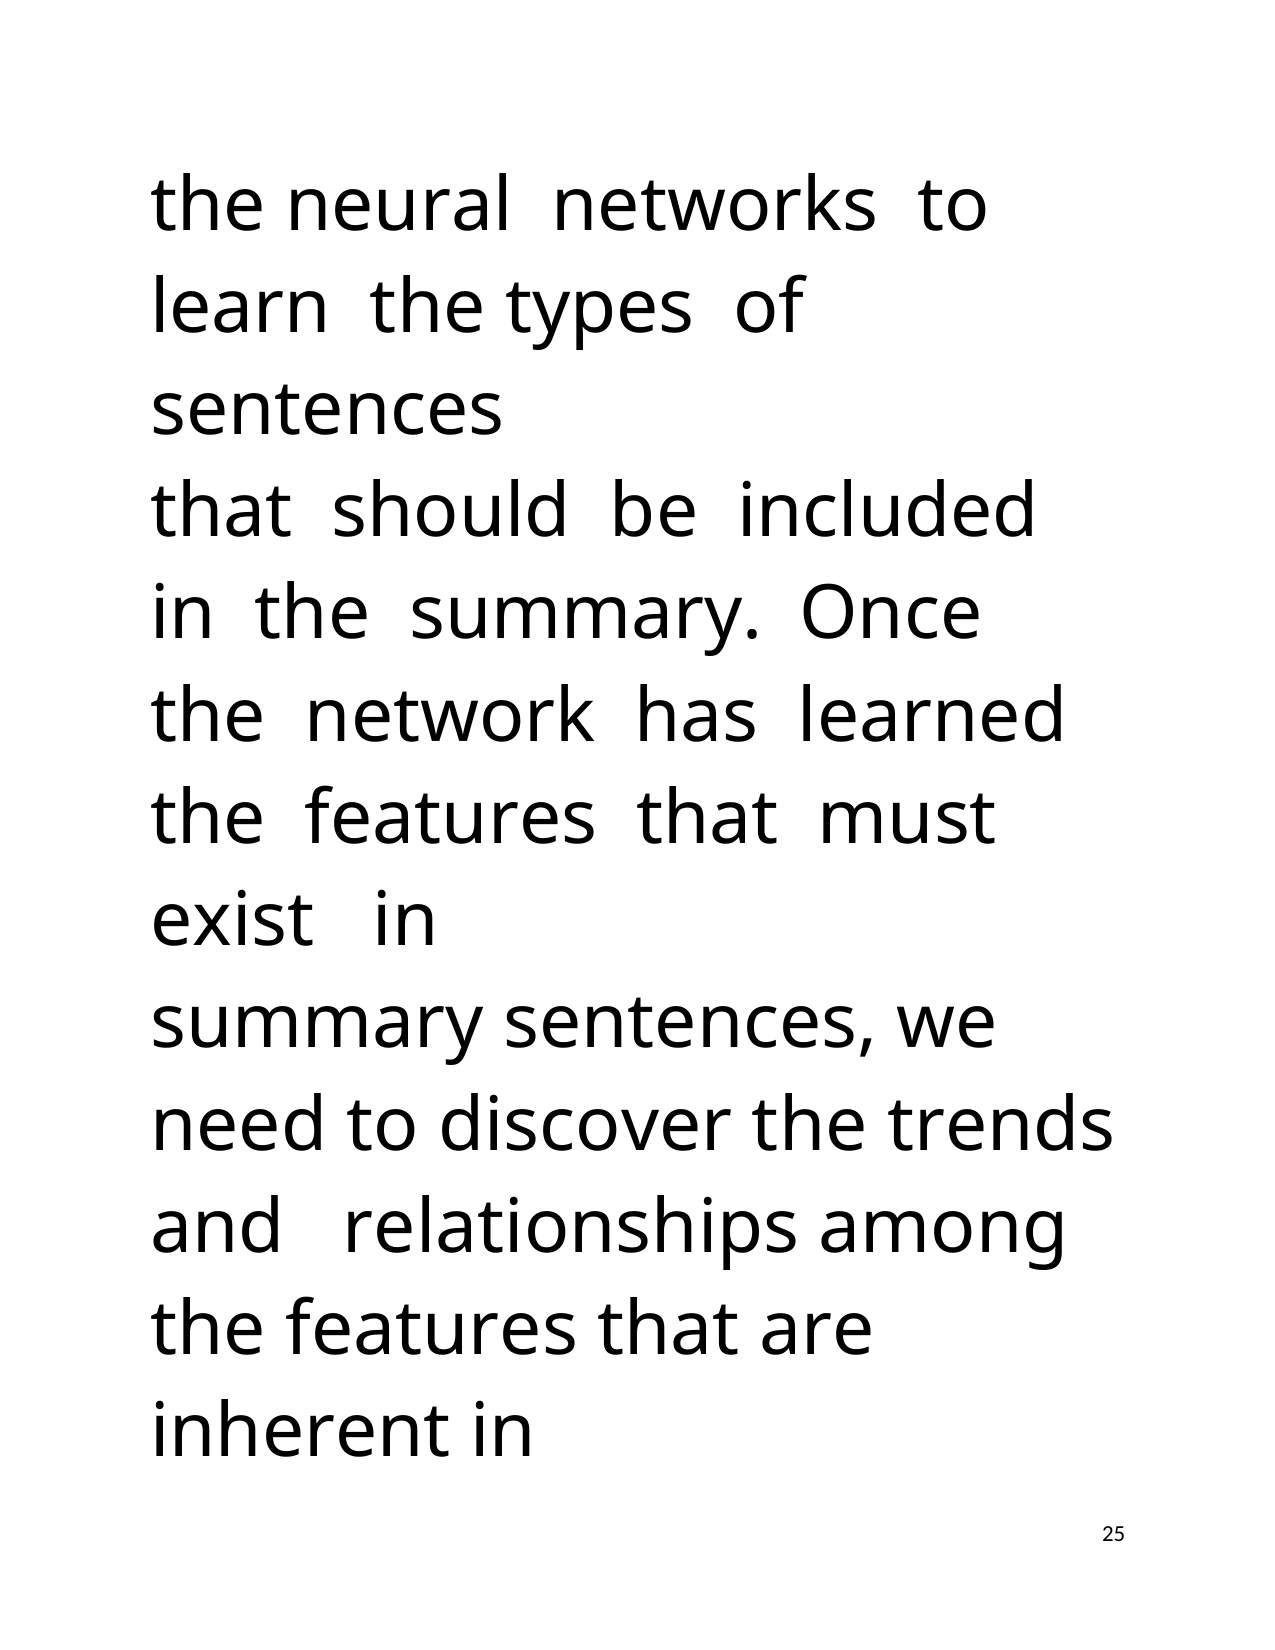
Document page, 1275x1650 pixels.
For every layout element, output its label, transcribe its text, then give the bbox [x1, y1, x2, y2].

text that should be included in the summary. Once the network has learned the features that must exist in [150, 457, 1125, 967]
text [150, 150, 1125, 457]
text summary sentences, we need to discover the trends and relationships among the features that are inherent in [150, 967, 1125, 1478]
